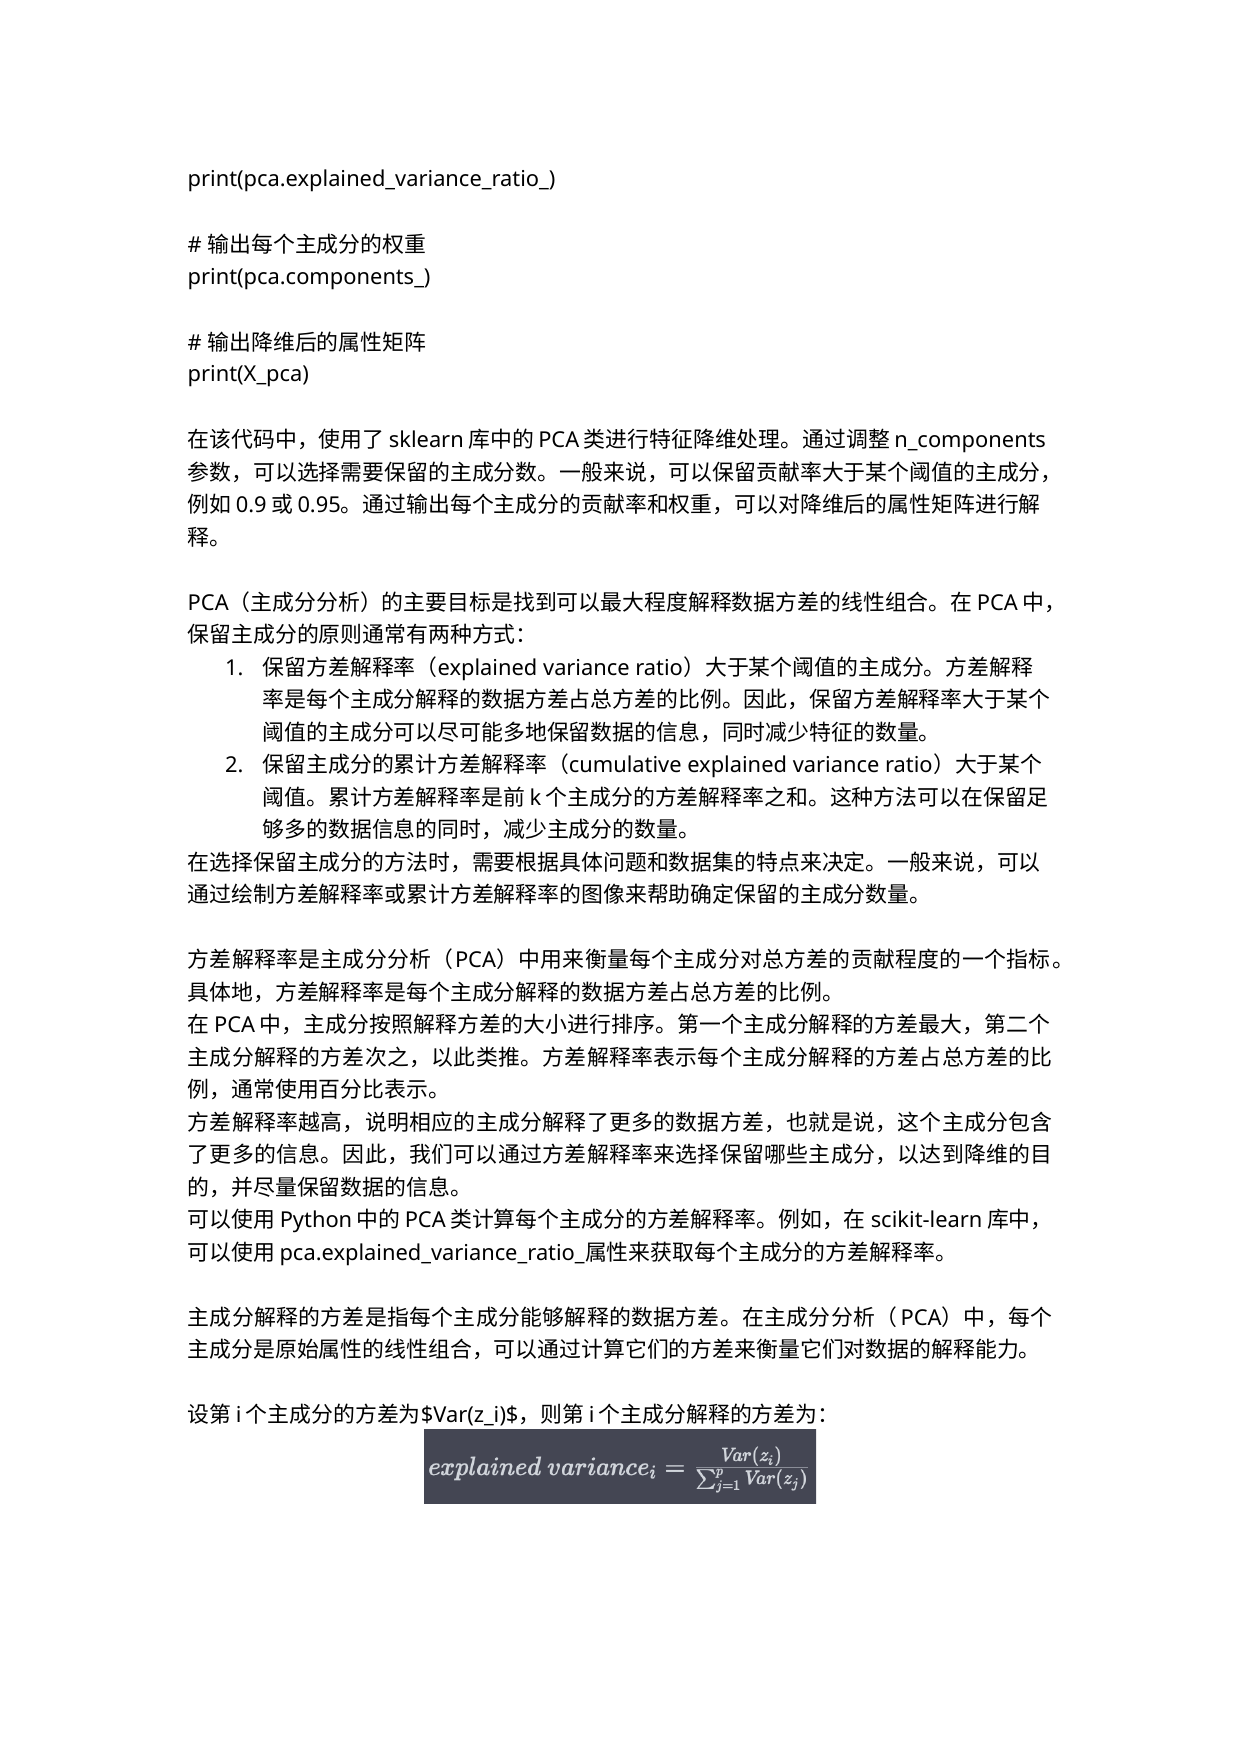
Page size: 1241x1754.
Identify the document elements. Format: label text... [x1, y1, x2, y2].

text # 输出每个主成分的权重 [187, 227, 1053, 259]
text 方差解释率越高，说明相应的主成分解释了更多的数据方差，也就是说，这个主成分包含了更多的信息。因此，我们可以通过方差解释率来选择保留哪些主成分，以达到降维的目的，并尽量保留数据的信息。 [187, 1104, 1053, 1202]
list 保留方差解释率（explained variance ratio）大于某个阈值的主成分。方差解释率是每个主成分解释的数据方差占总方差的比例。因此，保留方差解释率大于某个阈值的主成分可以尽可能多地保留数据的信息，同时减少特征的数量。 [225, 649, 1053, 747]
picture [424, 1429, 817, 1504]
text 在选择保留主成分的方法时，需要根据具体问题和数据集的特点来决定。一般来说，可以通过绘制方差解释率或累计方差解释率的图像来帮助确定保留的主成分数量。 [187, 844, 1053, 909]
text 主成分解释的方差是指每个主成分能够解释的数据方差。在主成分分析（PCA）中，每个主成分是原始属性的线性组合，可以通过计算它们的方差来衡量它们对数据的解释能力。 [187, 1299, 1053, 1364]
text print(pca.explained_variance_ratio_) [187, 162, 1053, 194]
text 方差解释率是主成分分析（PCA）中用来衡量每个主成分对总方差的贡献程度的一个指标。具体地，方差解释率是每个主成分解释的数据方差占总方差的比例。 [187, 942, 1053, 1007]
text print(X_pca) [187, 357, 1053, 389]
list 保留主成分的累计方差解释率（cumulative explained variance ratio）大于某个阈值。累计方差解释率是前k个主成分的方差解释率之和。这种方法可以在保留足够多的数据信息的同时，减少主成分的数量。 [225, 747, 1053, 844]
text 在PCA中，主成分按照解释方差的大小进行排序。第一个主成分解释的方差最大，第二个主成分解释的方差次之，以此类推。方差解释率表示每个主成分解释的方差占总方差的比例，通常使用百分比表示。 [187, 1007, 1053, 1104]
text print(pca.components_) [187, 259, 1053, 292]
text PCA（主成分分析）的主要目标是找到可以最大程度解释数据方差的线性组合。在PCA中，保留主成分的原则通常有两种方式： [187, 584, 1053, 649]
text 可以使用Python中的PCA类计算每个主成分的方差解释率。例如，在scikit-learn库中，可以使用pca.explained_variance_ratio_属性来获取每个主成分的方差解释率。 [187, 1202, 1053, 1267]
text # 输出降维后的属性矩阵 [187, 324, 1053, 357]
text 设第i个主成分的方差为$Var(z_i)$，则第i个主成分解释的方差为： [187, 1397, 1053, 1429]
text 在该代码中，使用了sklearn库中的PCA类进行特征降维处理。通过调整n_components参数，可以选择需要保留的主成分数。一般来说，可以保留贡献率大于某个阈值的主成分，例如0.9或0.95。通过输出每个主成分的贡献率和权重，可以对降维后的属性矩阵进行解释。 [187, 422, 1053, 552]
